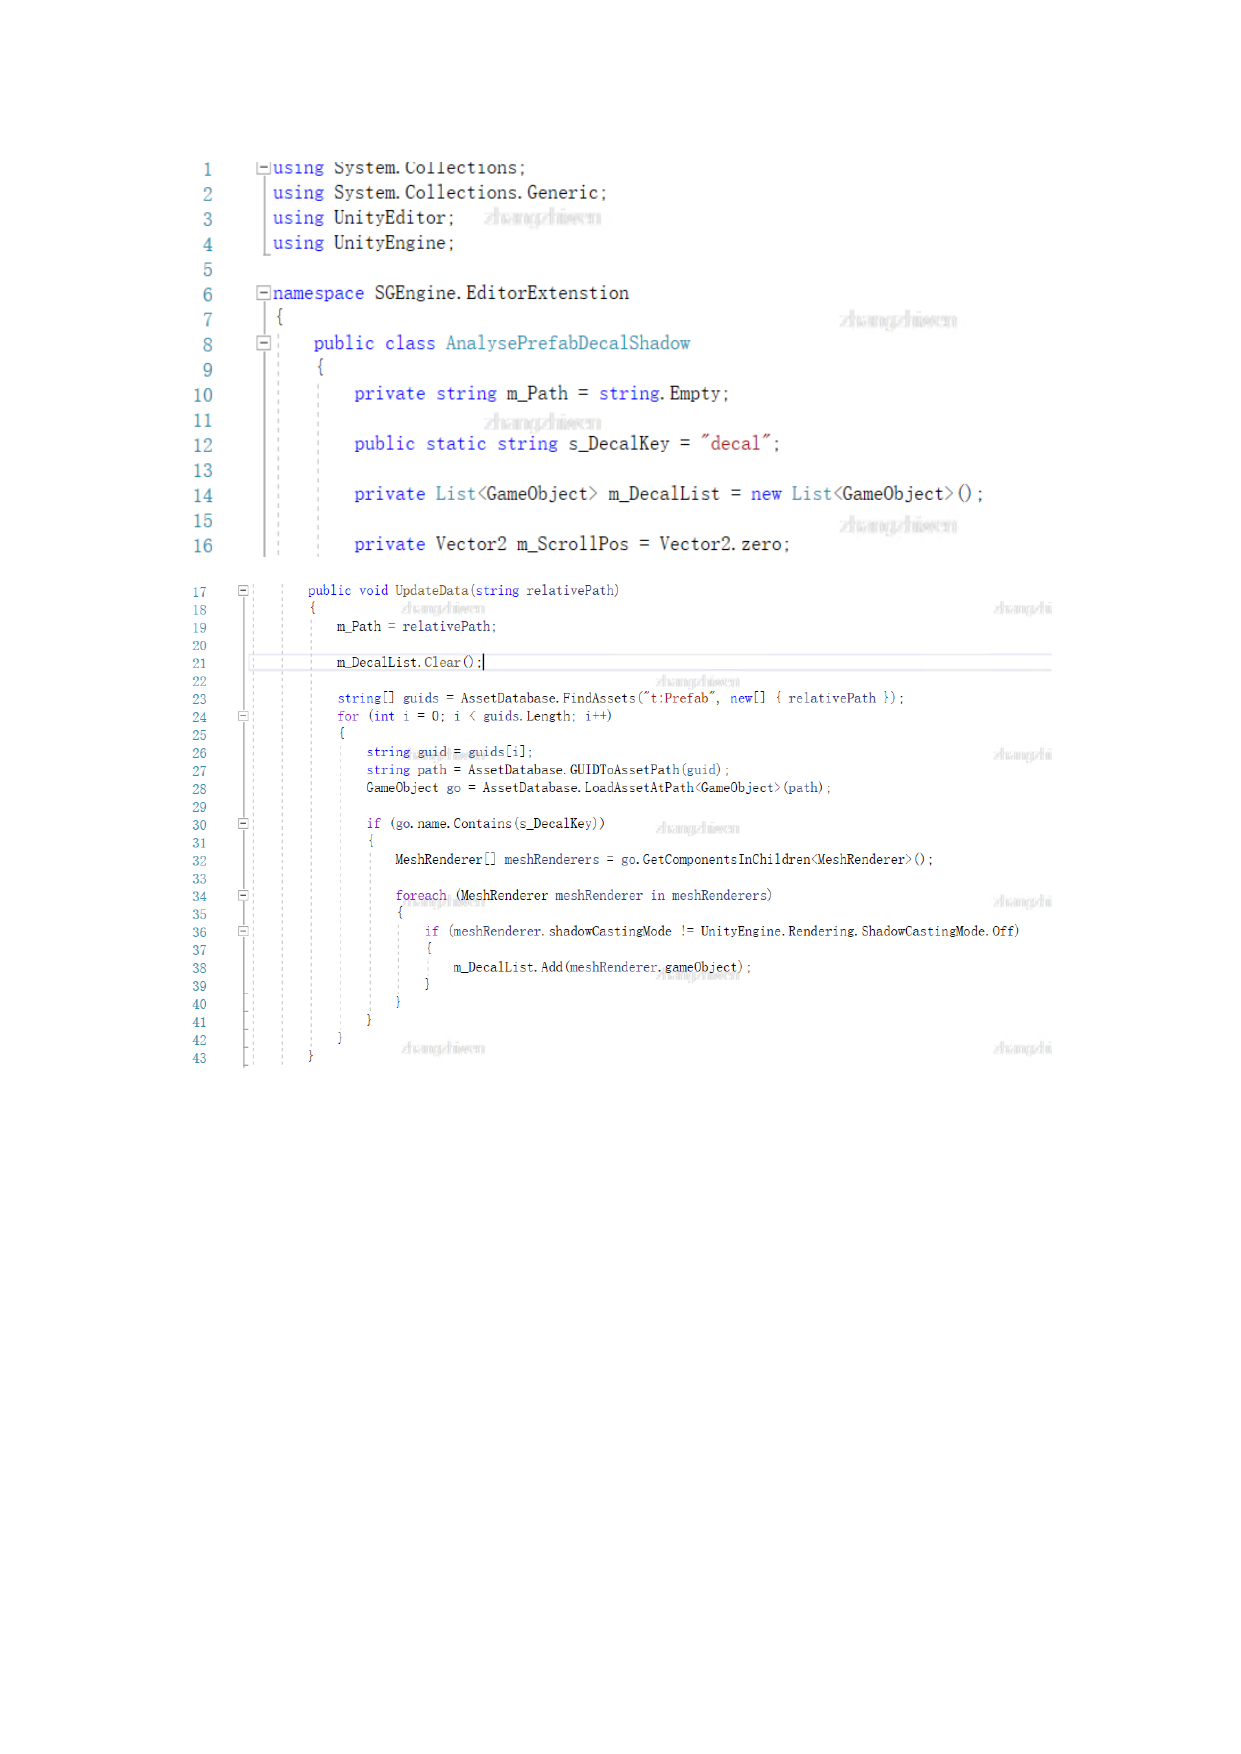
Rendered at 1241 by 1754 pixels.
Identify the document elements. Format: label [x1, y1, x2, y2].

picture [187, 162, 1053, 557]
picture [187, 584, 1052, 1068]
